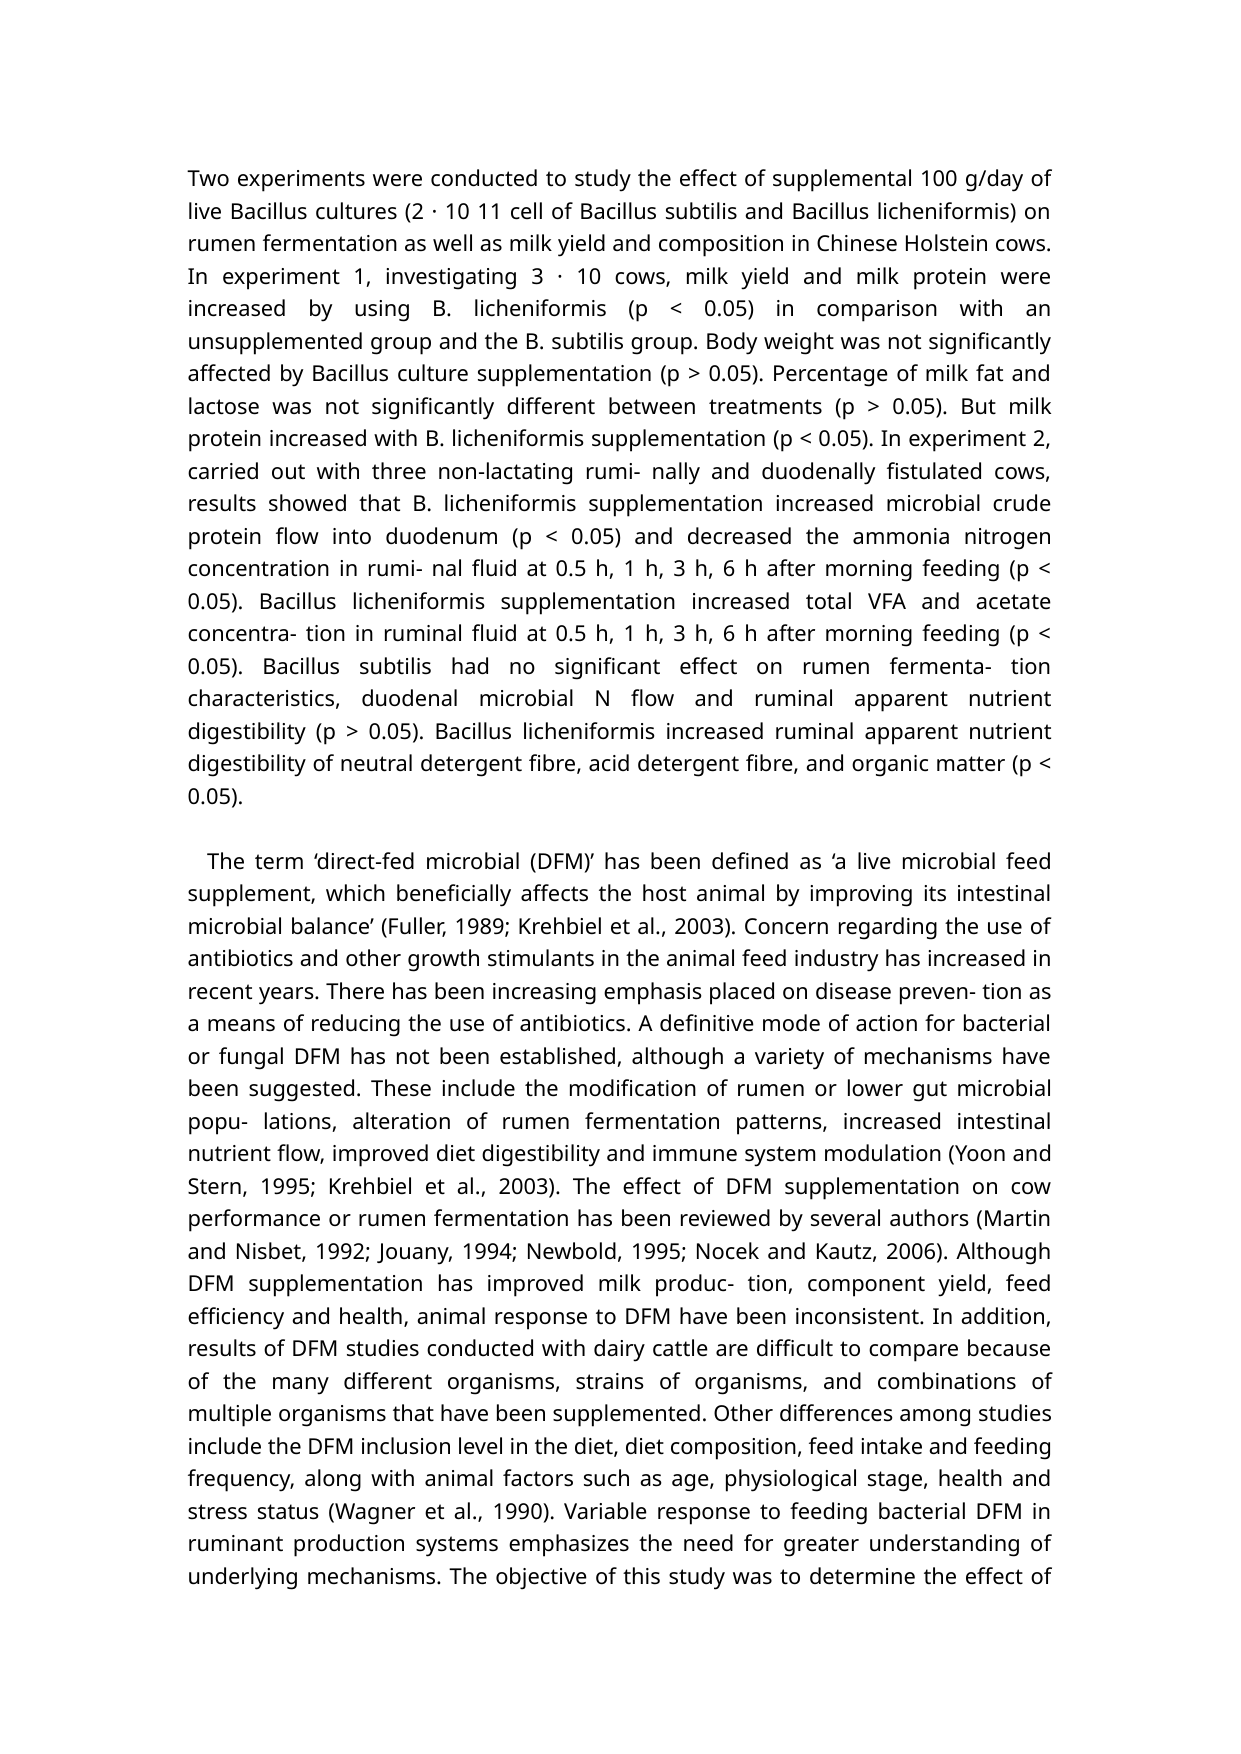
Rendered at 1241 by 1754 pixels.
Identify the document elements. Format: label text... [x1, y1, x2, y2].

text Two experiments were conducted to study the effect of supplemental 100 g/day of live Bacillus cultures (2 · 10 11 cell of Bacillus subtilis and Bacillus licheniformis) on rumen fermentation as well as milk yield and composition in Chinese Holstein cows. In experiment 1, investigating 3 · 10 cows, milk yield and milk protein were increased by using B. licheniformis (p < 0.05) in comparison with an unsupplemented group and the B. subtilis group. Body weight was not significantly affected by Bacillus culture supplementation (p > 0.05). Percentage of milk fat and lactose was not significantly different between treatments (p > 0.05). But milk protein increased with B. licheniformis supplementation (p < 0.05). In experiment 2, carried out with three non-lactating rumi- nally and duodenally fistulated cows, results showed that B. licheniformis supplementation increased microbial crude protein flow into duodenum (p < 0.05) and decreased the ammonia nitrogen concentration in rumi- nal fluid at 0.5 h, 1 h, 3 h, 6 h after morning feeding (p < 0.05). Bacillus licheniformis supplementation increased total VFA and acetate concentra- tion in ruminal fluid at 0.5 h, 1 h, 3 h, 6 h after morning feeding (p < 0.05). Bacillus subtilis had no significant effect on rumen fermenta- tion characteristics, duodenal microbial N flow and ruminal apparent nutrient digestibility (p > 0.05). Bacillus licheniformis increased ruminal apparent nutrient digestibility of neutral detergent fibre, acid detergent fibre, and organic matter (p < 0.05). [187, 162, 1053, 812]
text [187, 844, 1053, 1592]
